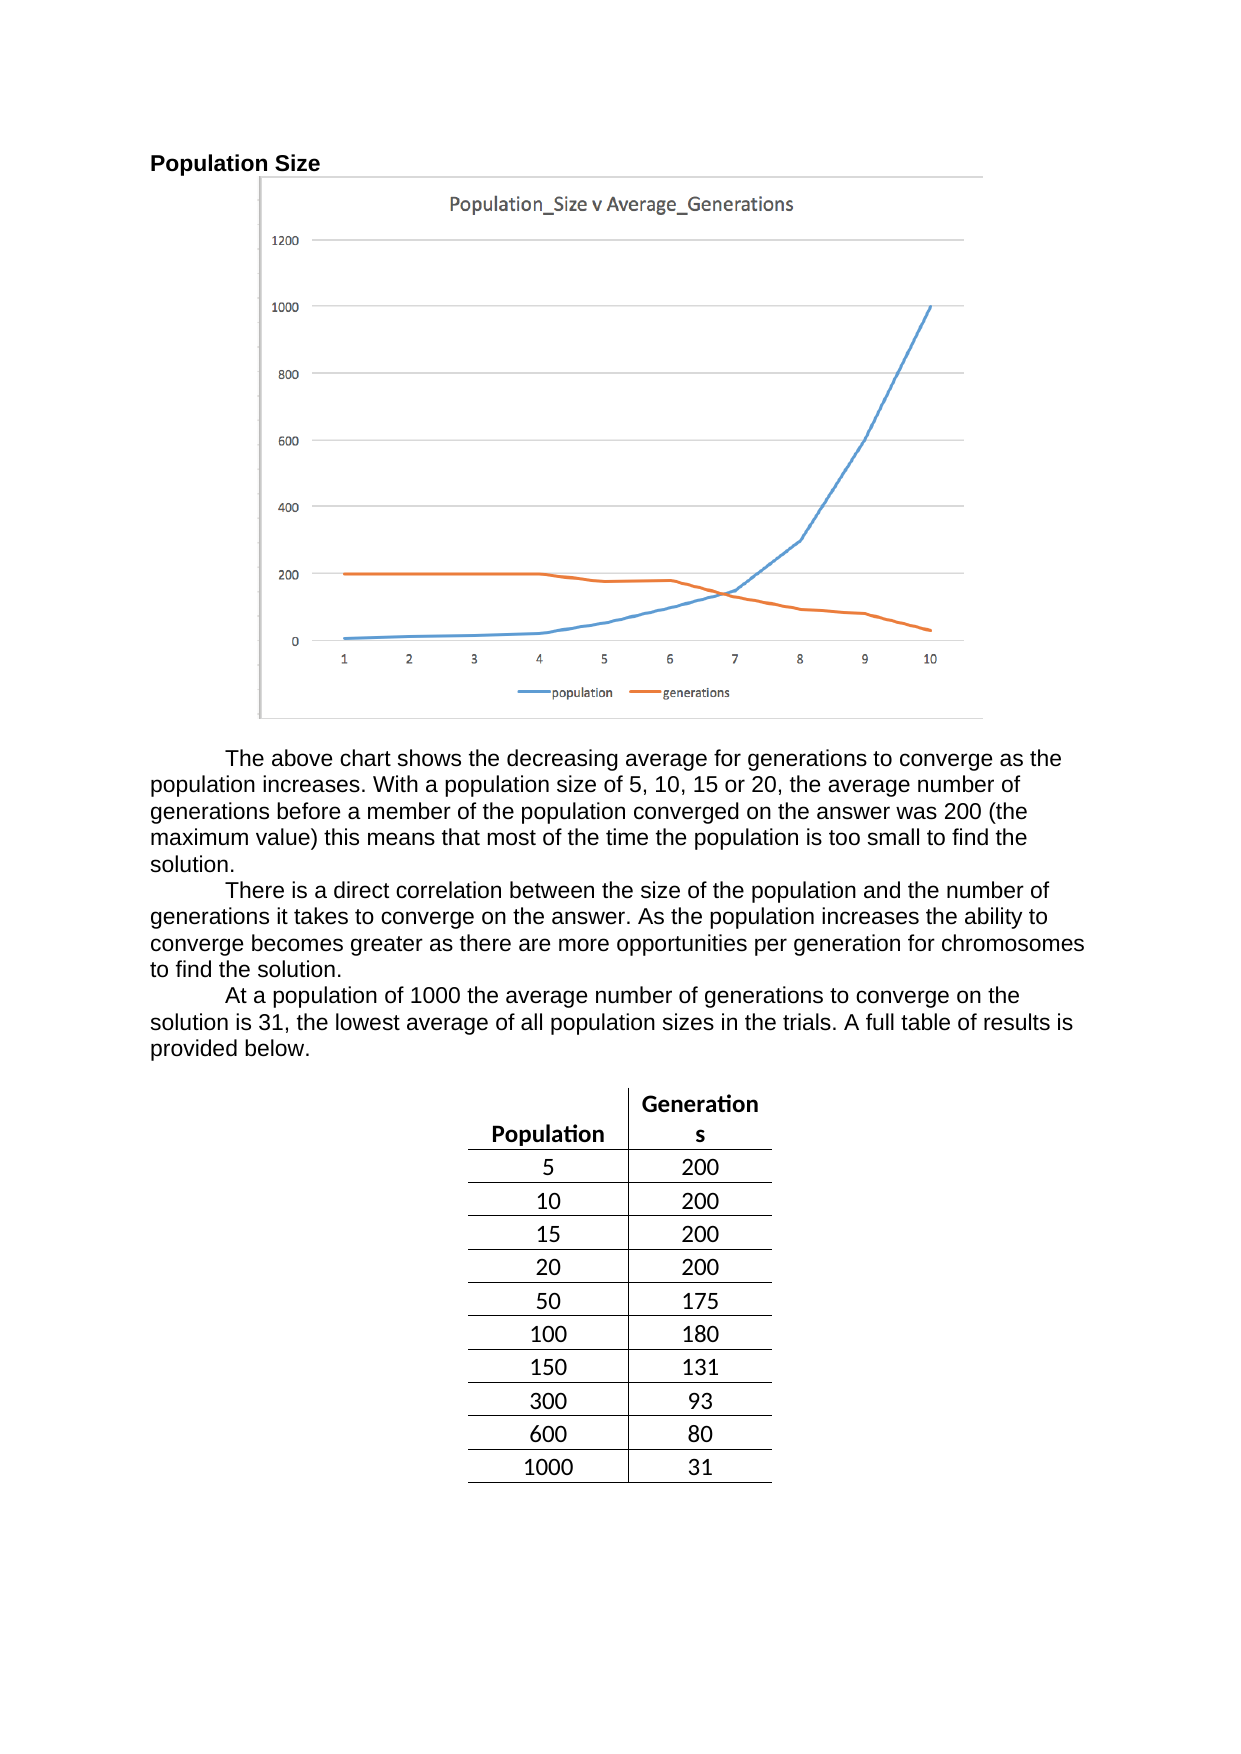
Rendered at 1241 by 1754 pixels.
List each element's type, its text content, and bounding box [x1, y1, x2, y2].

table_header Generations [629, 1088, 772, 1149]
table_cell 300 [468, 1383, 628, 1415]
table_cell 1000 [468, 1450, 628, 1482]
table_cell 50 [468, 1283, 628, 1315]
table_cell 600 [468, 1416, 628, 1449]
table_cell 31 [629, 1450, 772, 1482]
text There is a direct correlation between the size of the population and the number of generations it takes to converge on the answer. As the population increases the ability to converge becomes greater as there are more opportunities per generation for chromosomes to find the solution. [150, 877, 1090, 982]
table_cell 200 [629, 1150, 772, 1182]
table_cell 15 [468, 1216, 628, 1249]
table_cell 93 [629, 1383, 772, 1415]
text The above chart shows the decreasing average for generations to converge as the population increases. With a population size of 5, 10, 15 or 20, the average number of generations before a member of the population converged on the answer was 200 (the maximum value) this means that most of the time the population is too small to find the solution. [150, 745, 1090, 877]
table_cell 150 [468, 1350, 628, 1382]
table_cell 10 [468, 1183, 628, 1215]
picture [257, 176, 983, 719]
table_cell 20 [468, 1250, 628, 1282]
table_cell 131 [629, 1350, 772, 1382]
table_header Population [468, 1088, 628, 1149]
table_cell 80 [629, 1416, 772, 1449]
table_cell 5 [468, 1150, 628, 1182]
table_cell 200 [629, 1216, 772, 1249]
text Population Size [150, 150, 1090, 176]
table_cell 200 [629, 1250, 772, 1282]
table_cell 100 [468, 1316, 628, 1349]
table_cell 180 [629, 1316, 772, 1349]
table_cell 175 [629, 1283, 772, 1315]
text At a population of 1000 the average number of generations to converge on the solution is 31, the lowest average of all population sizes in the trials. A full table of results is provided below. [150, 982, 1090, 1061]
table_cell 200 [629, 1183, 772, 1215]
